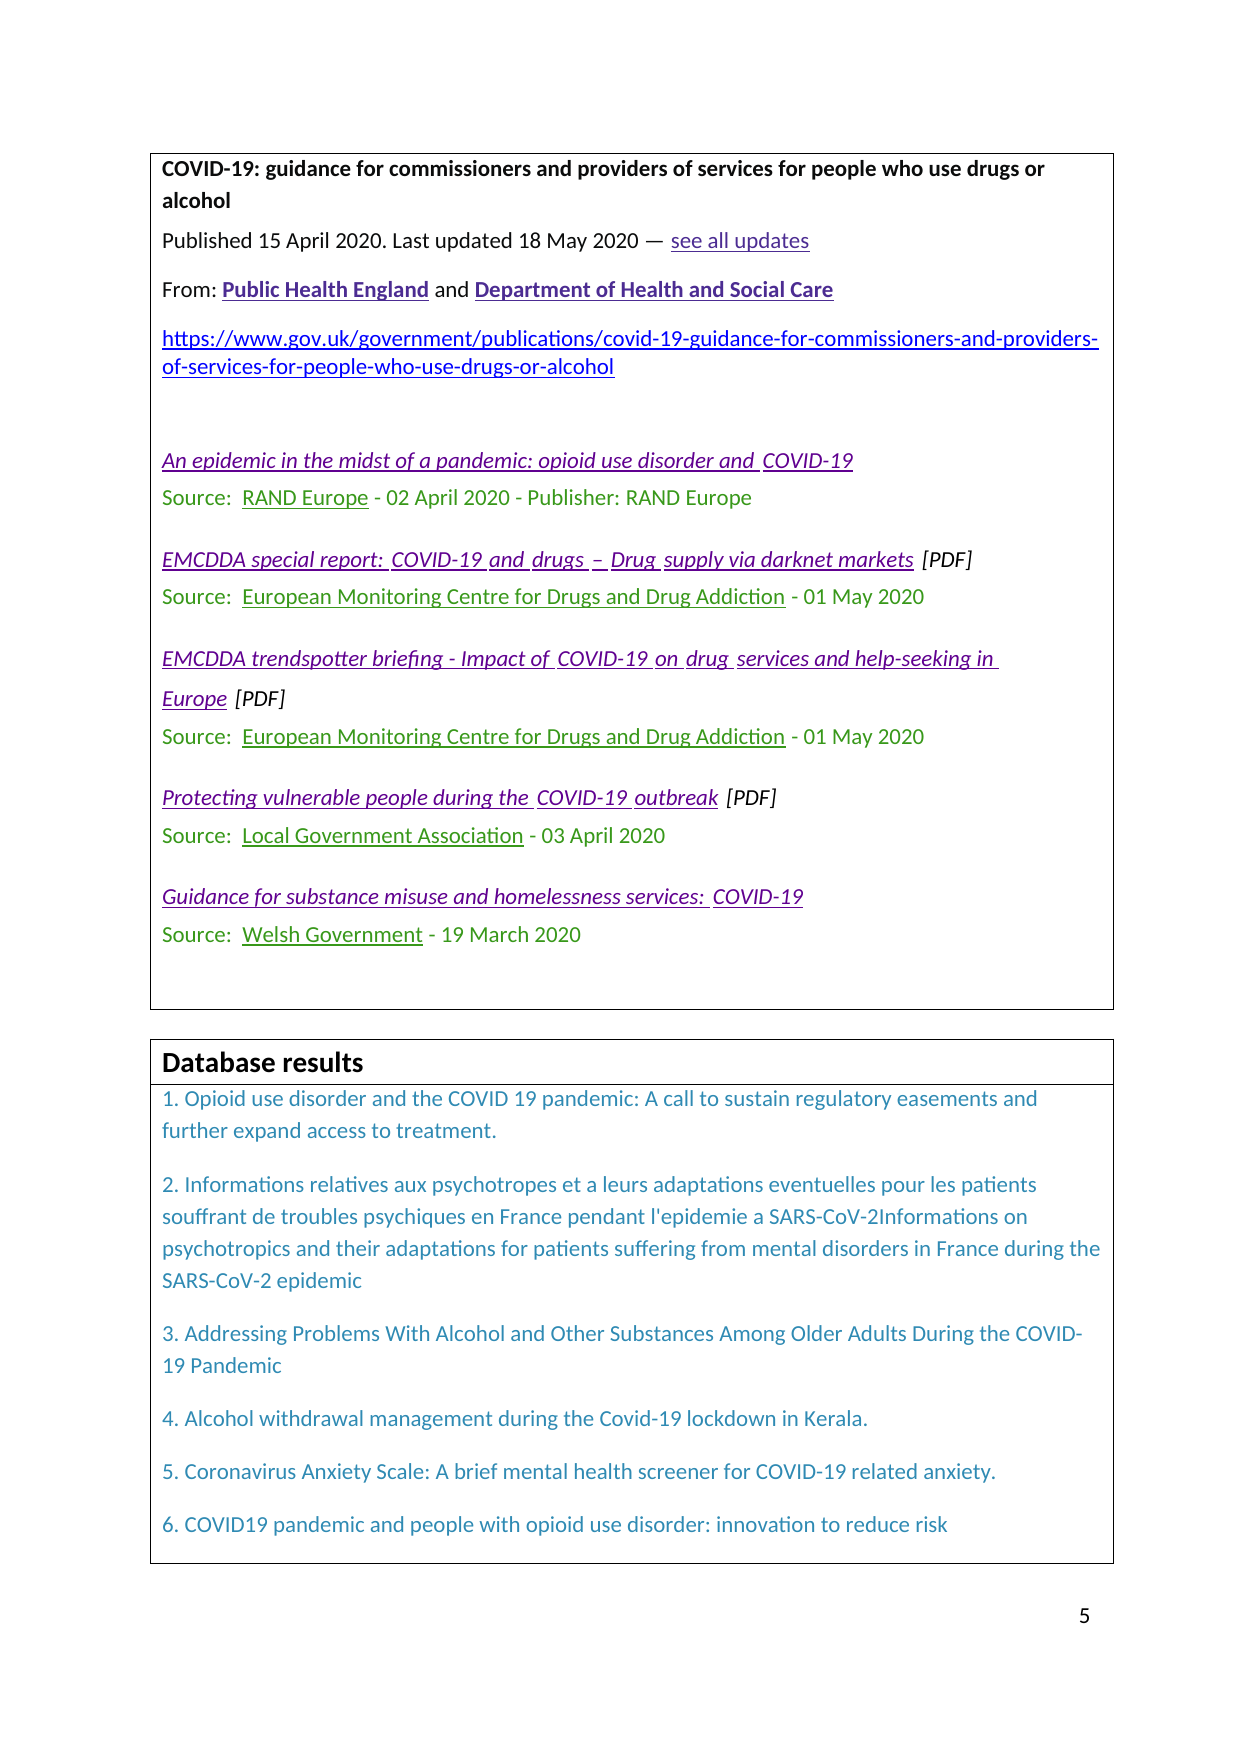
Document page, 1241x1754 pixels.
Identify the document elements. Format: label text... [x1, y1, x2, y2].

table_header Database results [151, 1040, 1113, 1083]
table_cell COVID-19: guidance for commissioners and providers of services for people who use drugs or alcohol Published 15 April 2020. Last updated 18 May 2020 — see all updates From: Public Health England and Department of Health and Social Care https://www.gov.uk/government/publications/covid-19-guidance-for-commissioners-and-providers-of-services-for-people-who-use-drugs-or-alcohol An epidemic in the midst of a pandemic: opioid use disorder and COVID-19 Source: RAND Europe - 02 April 2020 - Publisher: RAND Europe EMCDDA special report: COVID-19 and drugs – Drug supply via darknet markets [PDF] Source: European Monitoring Centre for Drugs and Drug Addiction - 01 May 2020 EMCDDA trendspotter briefing - Impact of COVID-19 on drug services and help-seeking in Europe [PDF] Source: European Monitoring Centre for Drugs and Drug Addiction - 01 May 2020 Protecting vulnerable people during the COVID-19 outbreak [PDF] Source: Local Government Association - 03 April 2020 Guidance for substance misuse and homelessness services: COVID-19 Source: Welsh Government - 19 March 2020 [151, 154, 1113, 1009]
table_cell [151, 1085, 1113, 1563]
